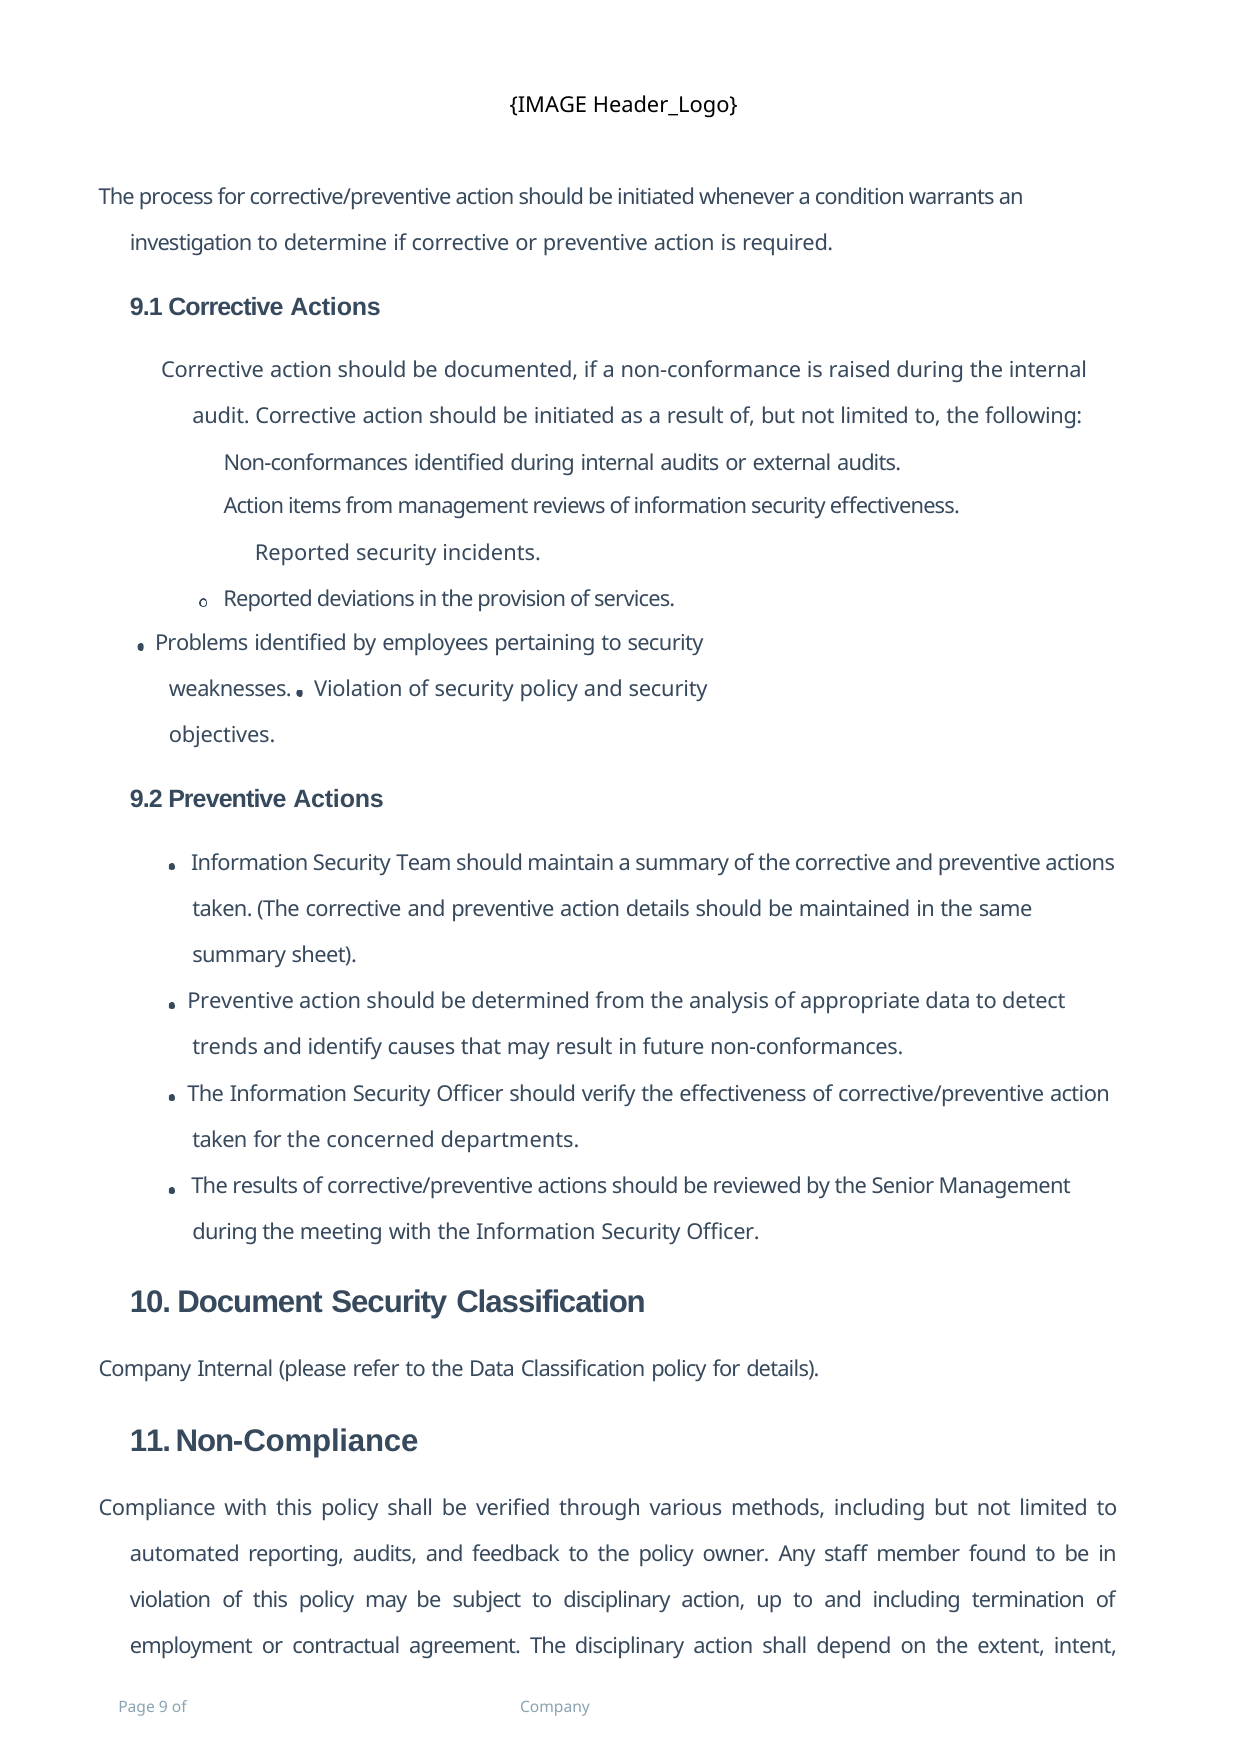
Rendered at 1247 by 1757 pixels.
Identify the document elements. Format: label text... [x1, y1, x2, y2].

text Reported deviations in the provision of services. [199, 583, 1129, 613]
picture [296, 690, 303, 697]
text Preventive action should be determined from the analysis of appropriate data to detect trends and identify causes that may result in future non-conformances. [169, 985, 1129, 1061]
text Information Security Team should maintain a summary of the corrective and preventive actions taken. (The corrective and preventive action details should be maintained in the same summary sheet). [169, 847, 1129, 969]
picture [137, 643, 144, 651]
text Corrective action should be documented, if a non-conformance is raised during the internal audit. Corrective action should be initiated as a result of, but not limited to, the following: [161, 354, 1129, 430]
picture [199, 598, 207, 607]
text The Information Security Officer should verify the effectiveness of corrective/preventive action taken for the concerned departments. [169, 1078, 1129, 1153]
text The process for corrective/preventive action should be initiated whenever a condition warrants an investigation to determine if corrective or preventive action is required. [98, 181, 1117, 257]
picture [168, 1002, 175, 1009]
subtitle Corrective Actions [129, 292, 1129, 321]
picture [168, 1094, 175, 1101]
text Action items from management reviews of information security effectiveness. Reported security incidents. [223, 491, 973, 566]
subtitle Non-Compliance [129, 1422, 1129, 1458]
subtitle Document Security Classification [129, 1283, 1129, 1319]
picture [168, 863, 175, 870]
text Problems identified by employees pertaining to security weaknesses. Violation of security policy and security objectives. [137, 627, 809, 749]
subtitle Preventive Actions [129, 784, 1129, 813]
text The results of corrective/preventive actions should be reviewed by the Senior Management during the meeting with the Information Security Officer. [169, 1170, 1129, 1246]
text Non-conformances identified during internal audits or external audits. [223, 447, 1129, 477]
text Company Internal (please refer to the Data Classification policy for details). [98, 1353, 1129, 1383]
picture [168, 1187, 175, 1194]
